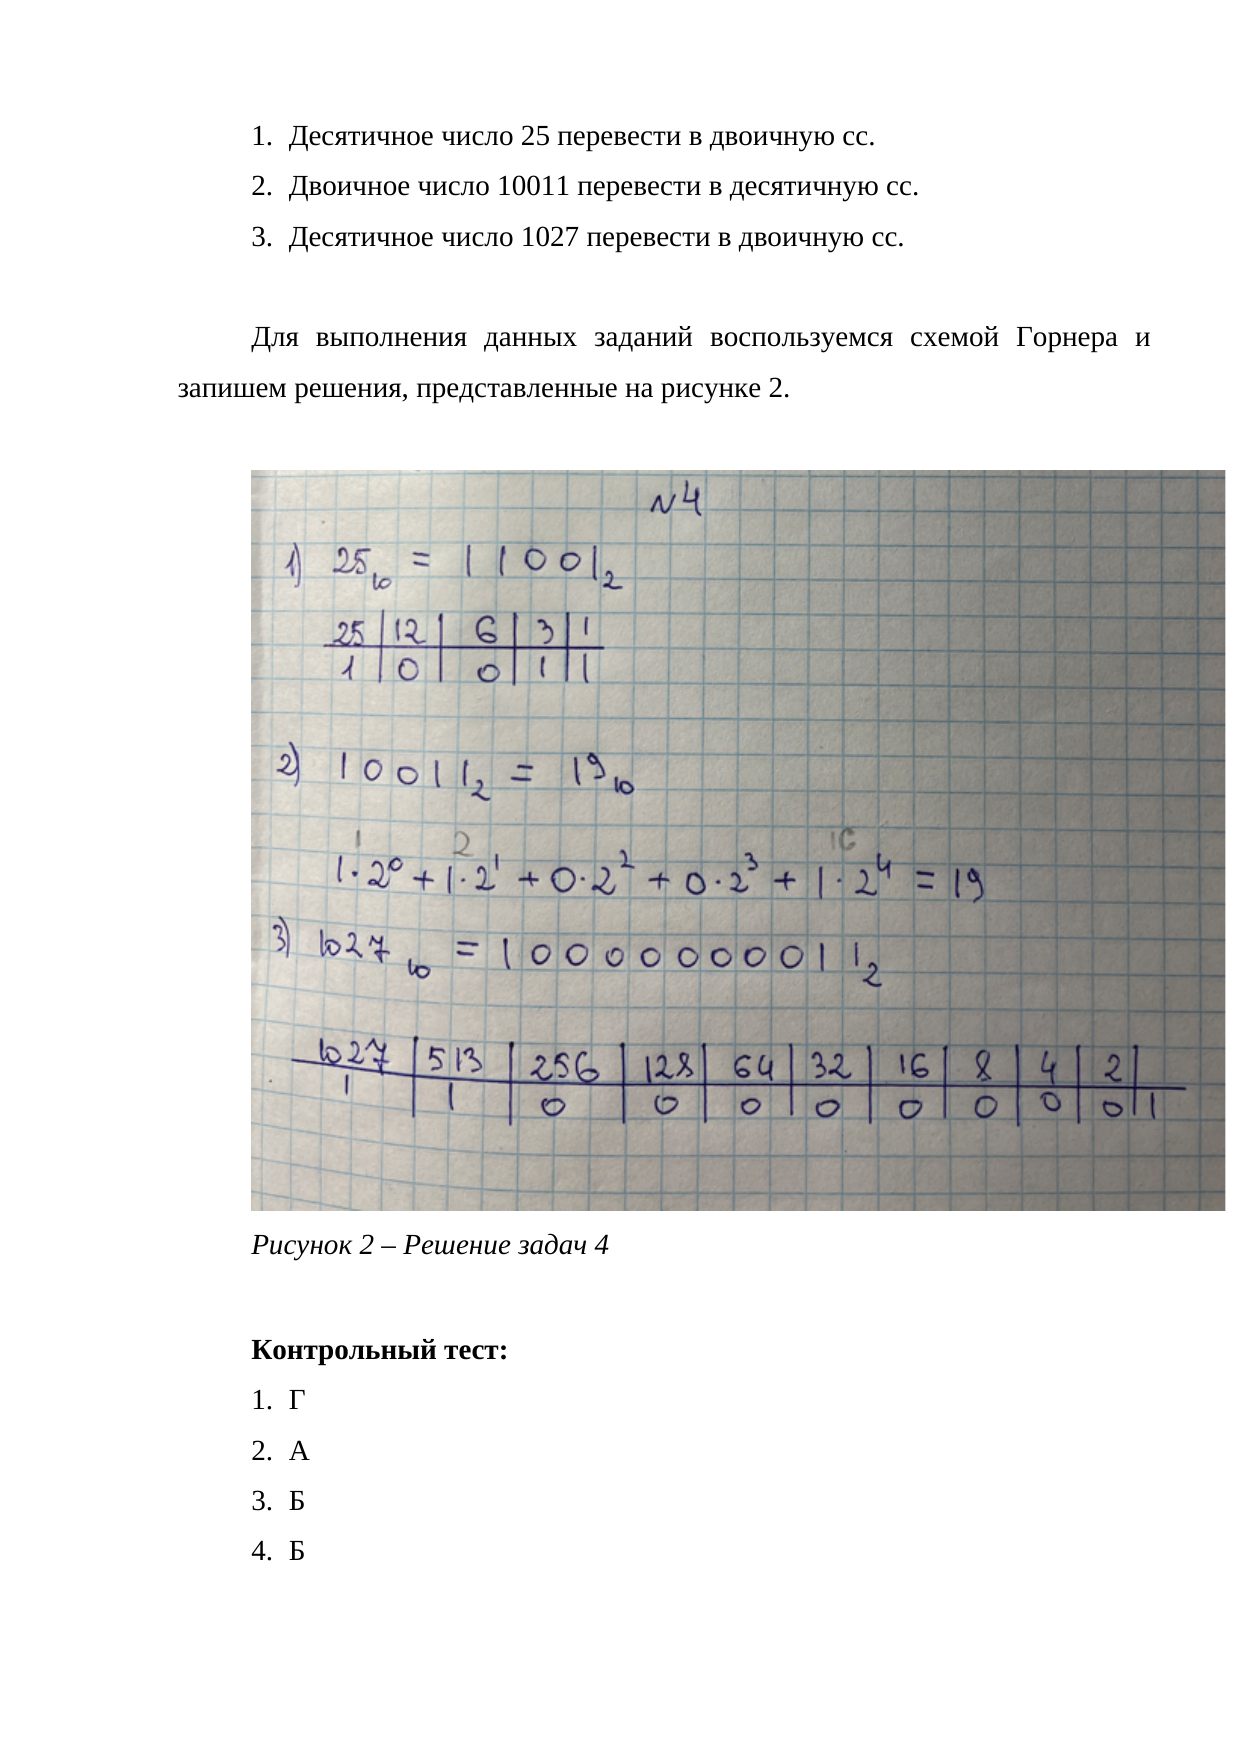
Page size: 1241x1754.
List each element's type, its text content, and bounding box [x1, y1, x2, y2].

list Б [251, 1533, 1152, 1567]
list Десятичное число 1027 перевести в двоичную сс. [251, 219, 1152, 252]
list Г [251, 1382, 1152, 1416]
text Для выполнения данных заданий воспользуемся схемой Горнера и запишем решения, представленные на рисунке 2. [177, 319, 1152, 403]
text Рисунок 2 – Решение задач 4 [177, 1227, 1152, 1261]
list Десятичное число 25 перевести в двоичную сс. [251, 118, 1152, 152]
list А [251, 1433, 1152, 1466]
list Двоичное число 10011 перевести в десятичную сс. [251, 168, 1152, 202]
text Контрольный тест: [177, 1332, 1152, 1366]
list Б [251, 1483, 1152, 1516]
picture [251, 470, 1226, 1211]
